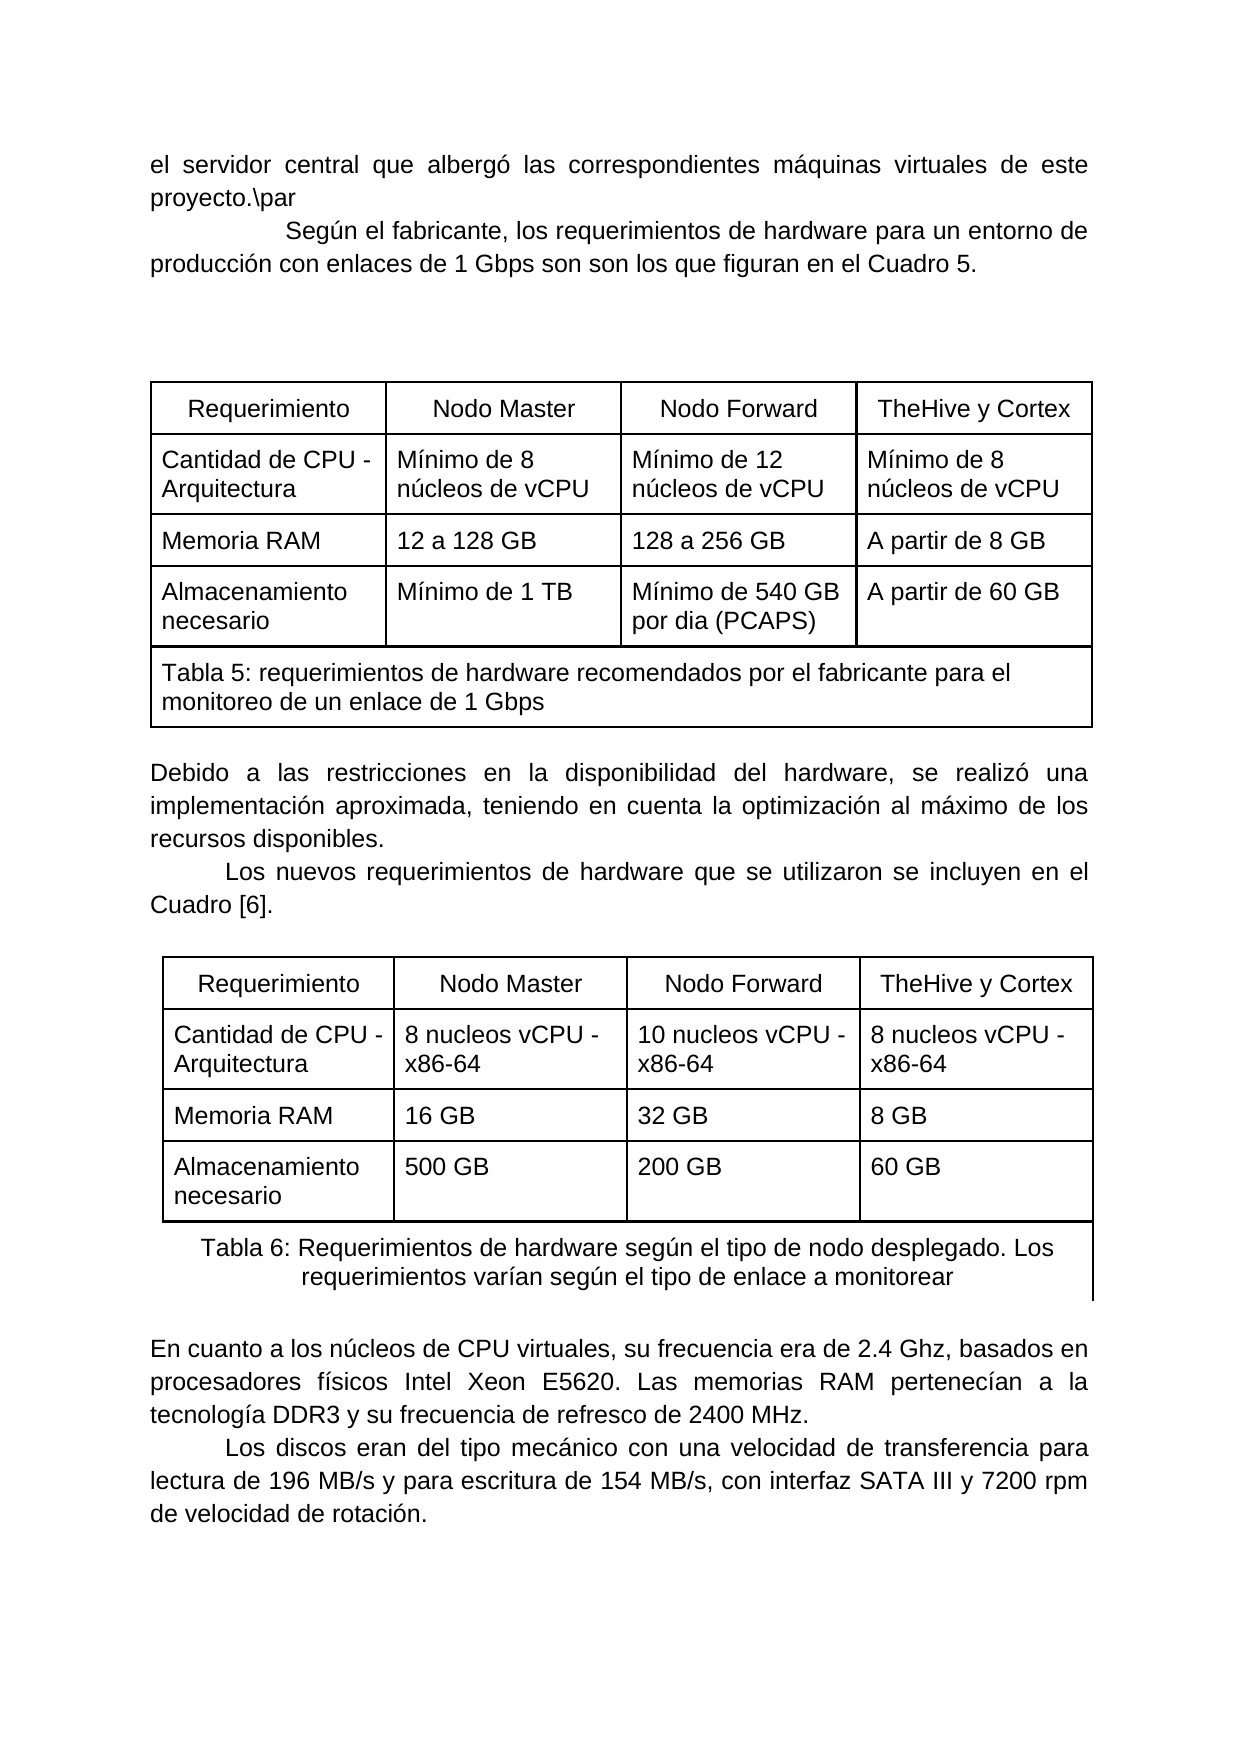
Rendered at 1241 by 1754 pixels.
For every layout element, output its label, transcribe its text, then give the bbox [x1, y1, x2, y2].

table_header TheHive y Cortex [861, 958, 1092, 1008]
table_cell Mínimo de 8 núcleos de vCPU [387, 435, 620, 513]
table_cell 200 GB [628, 1142, 859, 1220]
text En cuanto a los núcleos de CPU virtuales, su frecuencia era de 2.4 Ghz, basados en procesadores físicos Intel Xeon E5620. Las memorias RAM pertenecían a la tecnología DDR3 y su frecuencia de refresco de 2400 MHz. [150, 1334, 1090, 1428]
table_cell 12 a 128 GB [387, 515, 620, 565]
table_header Nodo Master [395, 958, 626, 1008]
table_cell Mínimo de 8 núcleos de vCPU [858, 435, 1091, 513]
table_cell 500 GB [395, 1142, 626, 1220]
table_header Nodo Forward [628, 958, 859, 1008]
table_cell 60 GB [861, 1142, 1092, 1220]
table_cell 32 GB [628, 1090, 859, 1140]
table_cell Tabla 5: requerimientos de hardware recomendados por el fabricante para el monitoreo de un enlace de 1 Gbps [152, 648, 1091, 726]
table_cell 8 GB [861, 1090, 1092, 1140]
table_cell 8 nucleos vCPU - x86-64 [395, 1010, 626, 1088]
table_header Nodo Forward [622, 383, 855, 433]
table_cell 16 GB [395, 1090, 626, 1140]
text Los nuevos requerimientos de hardware que se utilizaron se incluyen en el Cuadro [6]. [150, 857, 1090, 919]
table_cell Almacenamiento necesario [152, 567, 385, 645]
table_cell 10 nucleos vCPU - x86-64 [628, 1010, 859, 1088]
table_cell A partir de 8 GB [858, 515, 1091, 565]
table_cell 128 a 256 GB [622, 515, 855, 565]
table_cell Memoria RAM [164, 1090, 393, 1140]
table_cell Cantidad de CPU - Arquitectura [152, 435, 385, 513]
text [150, 150, 1090, 212]
table_header Requerimiento [152, 383, 385, 433]
text Debido a las restricciones en la disponibilidad del hardware, se realizó una implementación aproximada, teniendo en cuenta la optimización al máximo de los recursos disponibles. [150, 758, 1090, 853]
table_header TheHive y Cortex [858, 383, 1091, 433]
table_cell 8 nucleos vCPU - x86-64 [861, 1010, 1092, 1088]
table_cell Memoria RAM [152, 515, 385, 565]
table_cell Tabla 6: Requerimientos de hardware según el tipo de nodo desplegado. Los requerimientos varían según el tipo de enlace a monitorear [163, 1223, 1092, 1301]
table_cell Cantidad de CPU - Arquitectura [164, 1010, 393, 1088]
table_cell Almacenamiento necesario [164, 1142, 393, 1220]
table_cell A partir de 60 GB [858, 567, 1091, 645]
table_cell Mínimo de 1 TB [387, 567, 620, 645]
text Los discos eran del tipo mecánico con una velocidad de transferencia para lectura de 196 MB/s y para escritura de 154 MB/s, con interfaz SATA III y 7200 rpm de velocidad de rotación. [150, 1433, 1090, 1528]
table_cell Mínimo de 540 GB por dia (PCAPS) [622, 567, 855, 645]
table_header Requerimiento [164, 958, 393, 1008]
table_cell Mínimo de 12 núcleos de vCPU [622, 435, 855, 513]
table_header Nodo Master [387, 383, 620, 433]
text Según el fabricante, los requerimientos de hardware para un entorno de producción con enlaces de 1 Gbps son son los que figuran en el Cuadro 5. [150, 216, 1090, 278]
